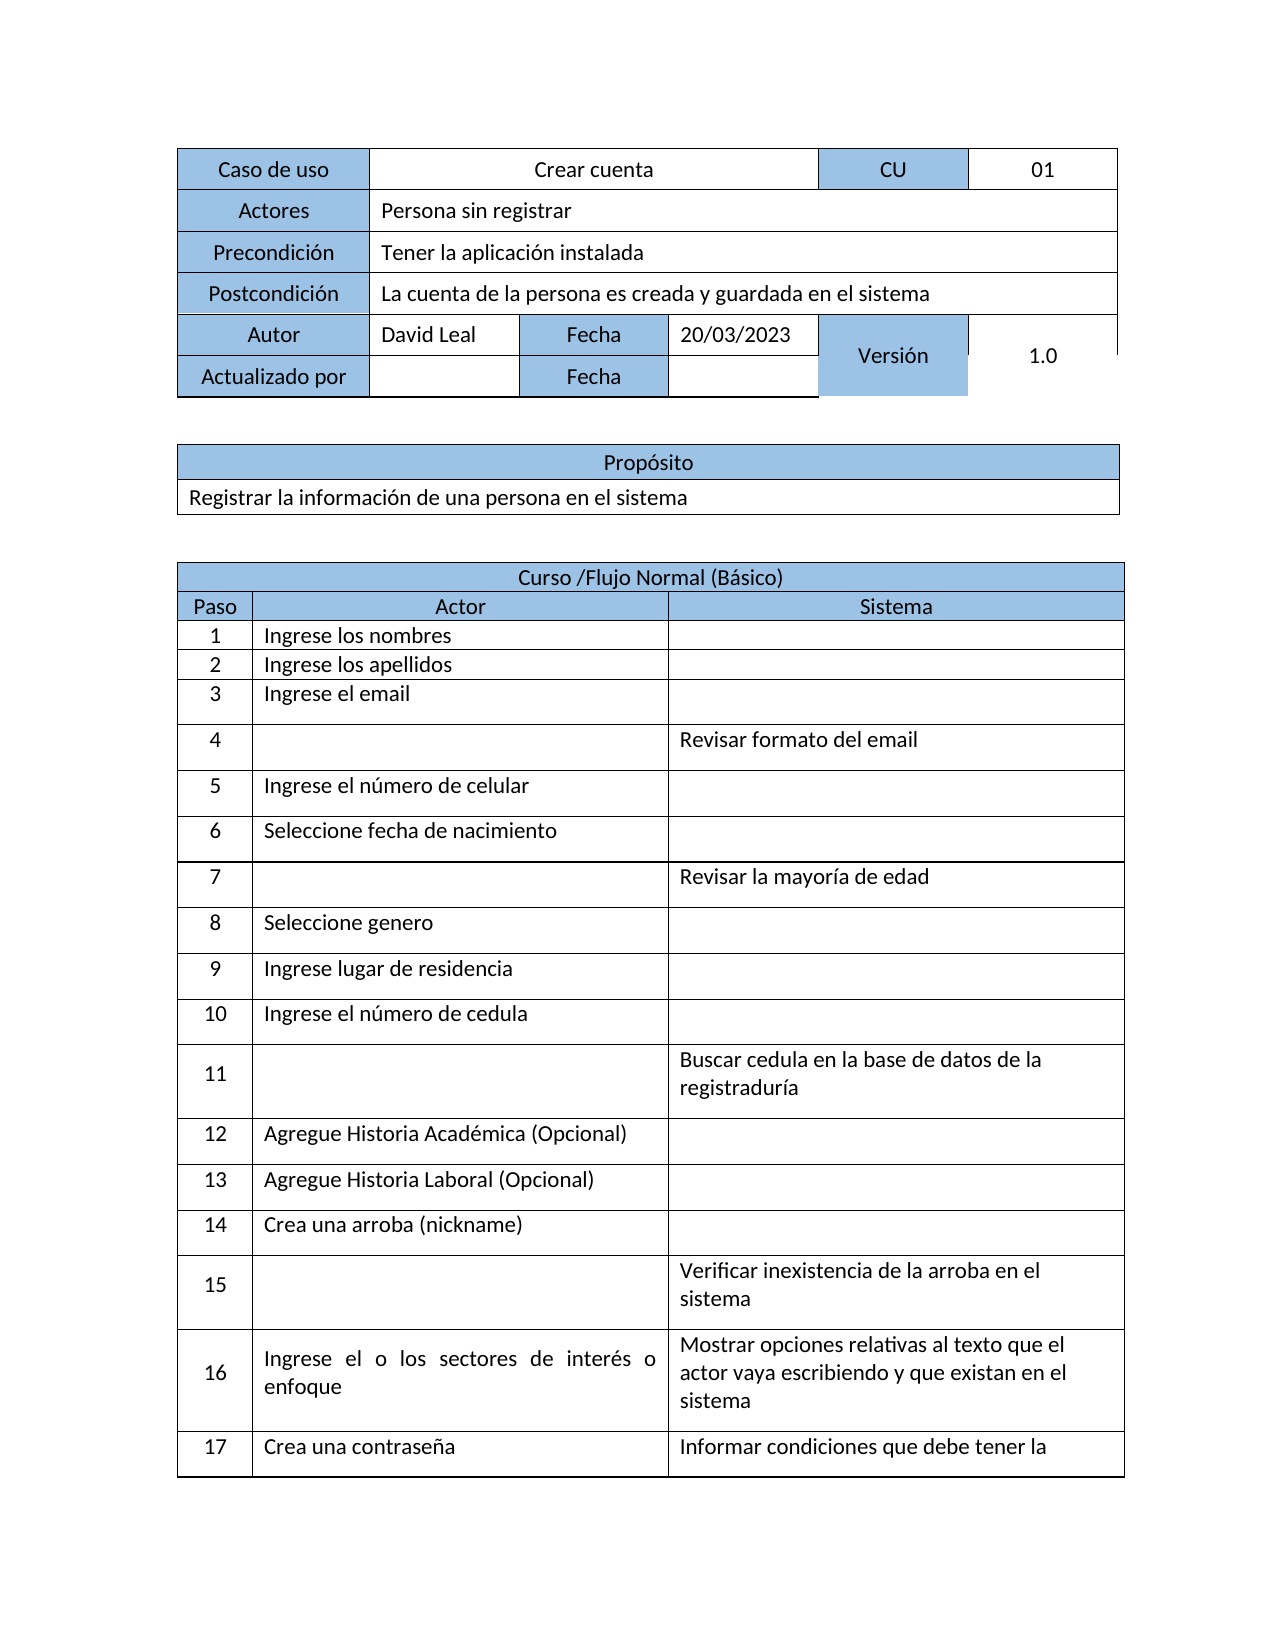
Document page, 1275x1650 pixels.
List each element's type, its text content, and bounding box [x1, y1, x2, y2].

table_cell David Leal [370, 315, 519, 355]
table_cell Crea una contraseña [253, 1432, 668, 1476]
table_cell Autor [178, 315, 369, 355]
table_cell 6 [178, 817, 252, 861]
table_cell Ingrese los nombres [253, 621, 668, 649]
table_cell Revisar formato del email [669, 725, 1124, 770]
table_cell Actores [178, 190, 369, 231]
table_header Crear cuenta [370, 149, 818, 189]
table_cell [669, 1432, 1124, 1476]
table_cell Precondición [178, 232, 369, 272]
table_cell [253, 1256, 668, 1329]
table_cell 9 [178, 954, 252, 998]
table_cell Fecha [520, 315, 668, 355]
table_cell Verificar inexistencia de la arroba en el sistema [669, 1256, 1124, 1329]
table_cell Ingrese el o los sectores de interés o enfoque [253, 1330, 668, 1431]
table_cell 1.0 [968, 315, 1118, 396]
table_cell Persona sin registrar [370, 190, 1117, 231]
table_cell 11 [178, 1045, 252, 1118]
table_header Propósito [178, 445, 1119, 479]
table_cell Ingrese lugar de residencia [253, 954, 668, 998]
table_cell [253, 725, 668, 770]
table_cell [669, 954, 1124, 998]
table_cell [669, 621, 1124, 649]
table_cell 13 [178, 1165, 252, 1209]
table_cell 15 [178, 1256, 252, 1329]
table_cell [669, 771, 1124, 816]
table_cell [669, 650, 1124, 678]
table_cell Actualizado por [178, 356, 369, 396]
table_cell Postcondición [178, 273, 369, 313]
table_cell Ingrese el número de cedula [253, 1000, 668, 1044]
table_cell Crea una arroba (nickname) [253, 1211, 668, 1255]
table_cell 2 [178, 650, 252, 678]
table_cell 5 [178, 771, 252, 816]
table_cell [669, 680, 1124, 724]
table_cell Seleccione fecha de nacimiento [253, 817, 668, 861]
table_cell La cuenta de la persona es creada y guardada en el sistema [370, 273, 1117, 313]
table_cell Ingrese el número de celular [253, 771, 668, 816]
table_cell Seleccione genero [253, 908, 668, 953]
table_cell Tener la aplicación instalada [370, 232, 1117, 272]
table_cell [253, 1045, 668, 1118]
table_cell Agregue Historia Laboral (Opcional) [253, 1165, 668, 1209]
table_cell [370, 356, 519, 396]
table_cell 17 [178, 1432, 252, 1476]
table_cell Paso [178, 592, 252, 620]
table_cell 12 [178, 1119, 252, 1164]
table_cell Registrar la información de una persona en el sistema [178, 480, 1119, 514]
table_header Curso /Flujo Normal (Básico) [178, 563, 1124, 591]
table_cell 8 [178, 908, 252, 953]
table_header 01 [969, 149, 1117, 189]
table_cell [669, 356, 818, 396]
table_cell 20/03/2023 [669, 315, 818, 355]
table_cell Actor [253, 592, 668, 620]
table_cell [253, 863, 668, 907]
table_cell Sistema [669, 592, 1124, 620]
table_cell Fecha [520, 356, 668, 396]
table_cell Revisar la mayoría de edad [669, 863, 1124, 907]
table_cell 16 [178, 1330, 252, 1431]
table_cell 7 [178, 863, 252, 907]
table_cell 1 [178, 621, 252, 649]
table_cell 10 [178, 1000, 252, 1044]
table_cell [669, 1000, 1124, 1044]
table_header CU [819, 149, 968, 189]
table_cell Ingrese el email [253, 680, 668, 724]
table_cell 4 [178, 725, 252, 770]
table_cell [669, 1165, 1124, 1209]
table_cell [669, 1211, 1124, 1255]
table_cell Buscar cedula en la base de datos de la registraduría [669, 1045, 1124, 1118]
table_cell 3 [178, 680, 252, 724]
table_cell [669, 817, 1124, 861]
table_cell Agregue Historia Académica (Opcional) [253, 1119, 668, 1164]
table_cell Ingrese los apellidos [253, 650, 668, 678]
table_cell Mostrar opciones relativas al texto que el actor vaya escribiendo y que existan en el sistema [669, 1330, 1124, 1431]
table_cell 14 [178, 1211, 252, 1255]
table_cell [669, 908, 1124, 953]
table_cell [669, 1119, 1124, 1164]
table_header Caso de uso [178, 149, 369, 189]
table_cell Versión [818, 315, 968, 396]
